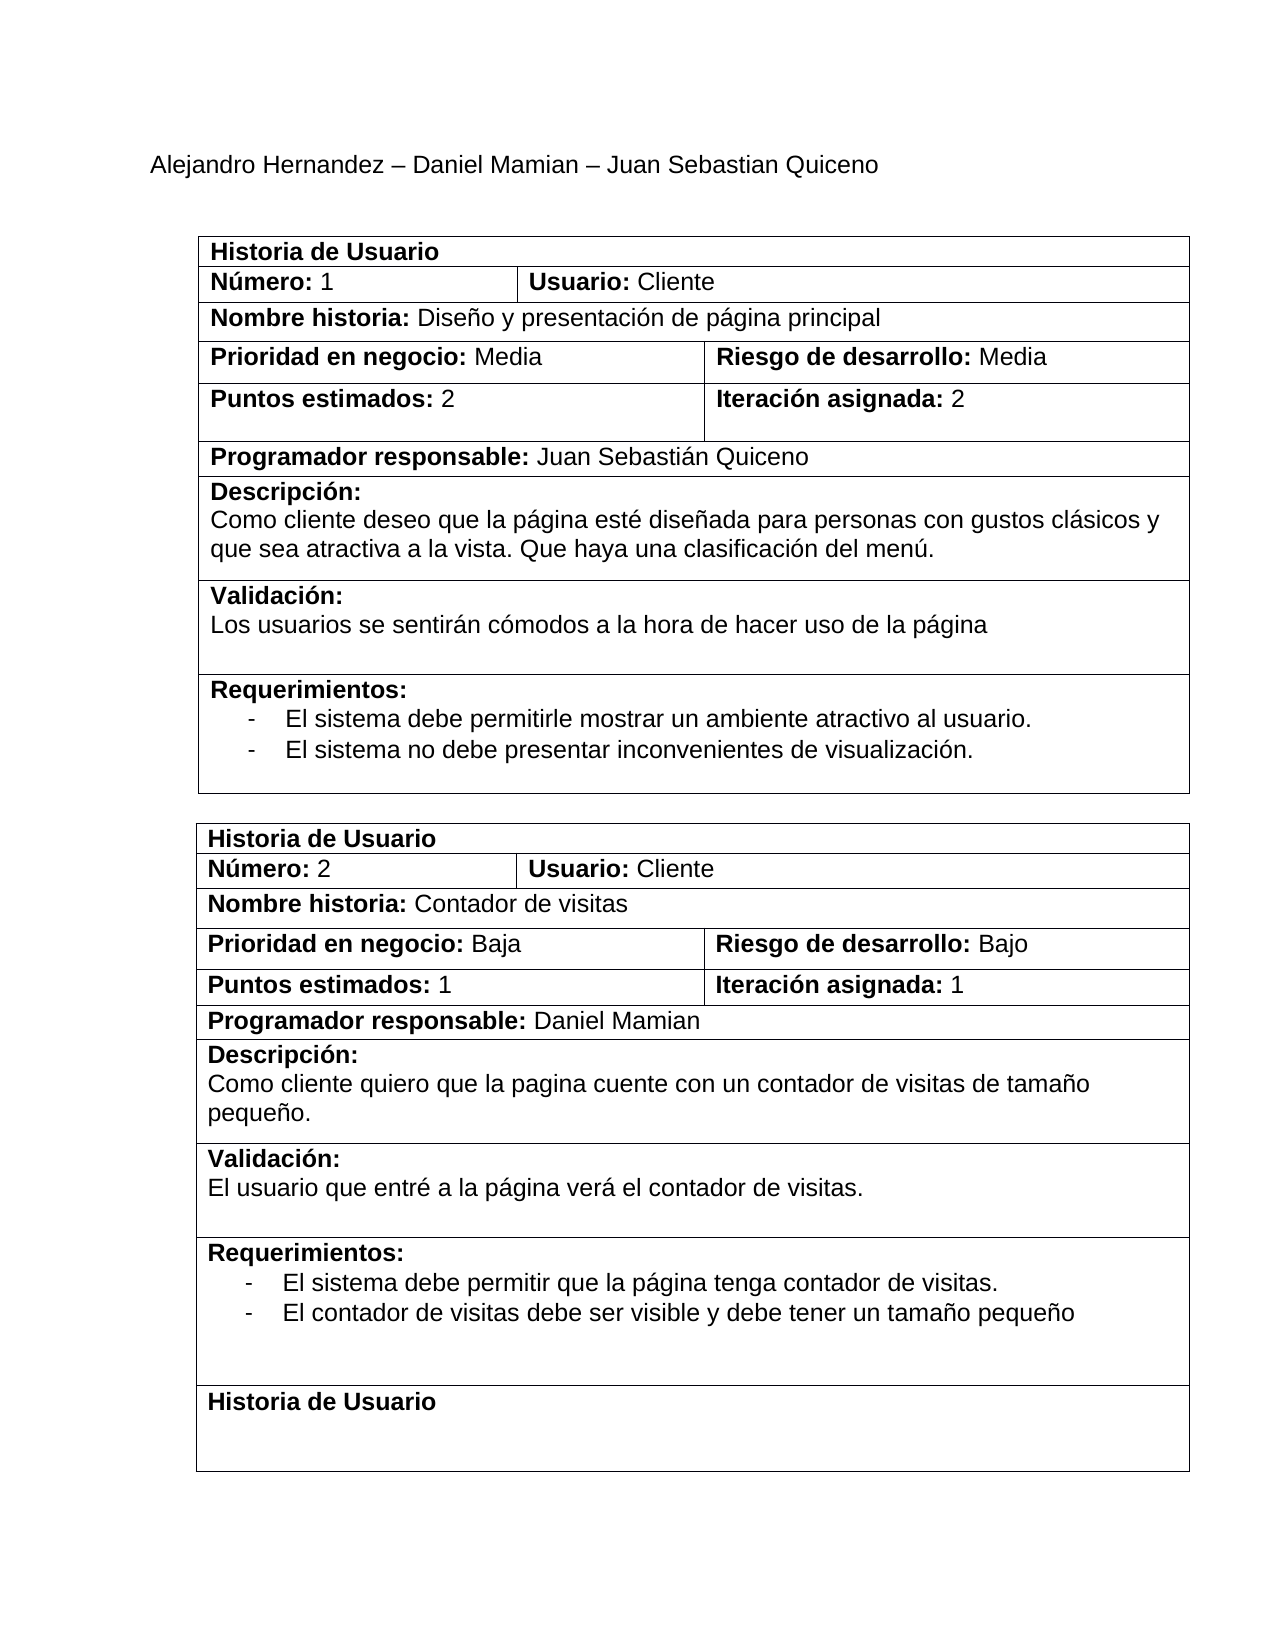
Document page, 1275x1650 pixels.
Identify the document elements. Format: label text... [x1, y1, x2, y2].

table_cell Prioridad en negocio: Baja [197, 929, 704, 969]
table_header Historia de Usuario [197, 824, 1189, 853]
table_header Historia de Usuario [199, 237, 1189, 266]
table_cell Iteración asignada: 2 [705, 384, 1189, 441]
table_cell Descripción: Como cliente quiero que la pagina cuente con un contador de visitas de tamaño pequeño. [197, 1040, 1189, 1143]
table_cell Prioridad en negocio: Media [199, 342, 704, 382]
table_cell Usuario: Cliente [517, 854, 1189, 888]
table_cell Puntos estimados: 1 [197, 970, 704, 1004]
table_cell Programador responsable: Daniel Mamian [197, 1006, 1189, 1039]
table_cell Usuario: Cliente [518, 267, 1189, 302]
table_cell Puntos estimados: 2 [199, 384, 704, 441]
table_cell Nombre historia: Contador de visitas [197, 889, 1189, 927]
table_cell Historia de Usuario [197, 1386, 1189, 1471]
table_cell Riesgo de desarrollo: Media [705, 342, 1189, 382]
table_cell Número: 2 [197, 854, 516, 888]
table_cell Nombre historia: Diseño y presentación de página principal [199, 303, 1189, 341]
table_cell Requerimientos: El sistema debe permitirle mostrar un ambiente atractivo al usuario. El sistema no debe presentar inconvenientes de visualización. [199, 675, 1189, 793]
table_cell Iteración asignada: 1 [705, 970, 1189, 1004]
table_cell Descripción: Como cliente deseo que la página esté diseñada para personas con gustos clásicos y que sea atractiva a la vista. Que haya una clasificación del menú. [199, 477, 1189, 580]
table_cell Programador responsable: Juan Sebastián Quiceno [199, 442, 1189, 476]
table_cell Número: 1 [199, 267, 517, 302]
table_cell Requerimientos: El sistema debe permitir que la página tenga contador de visitas. El contador de visitas debe ser visible y debe tener un tamaño pequeño [197, 1238, 1189, 1385]
table_cell Validación: El usuario que entré a la página verá el contador de visitas. [197, 1144, 1189, 1237]
table_cell Validación: Los usuarios se sentirán cómodos a la hora de hacer uso de la página [199, 581, 1189, 673]
table_cell Riesgo de desarrollo: Bajo [705, 929, 1189, 969]
text Alejandro Hernandez – Daniel Mamian – Juan Sebastian Quiceno [150, 150, 1125, 179]
